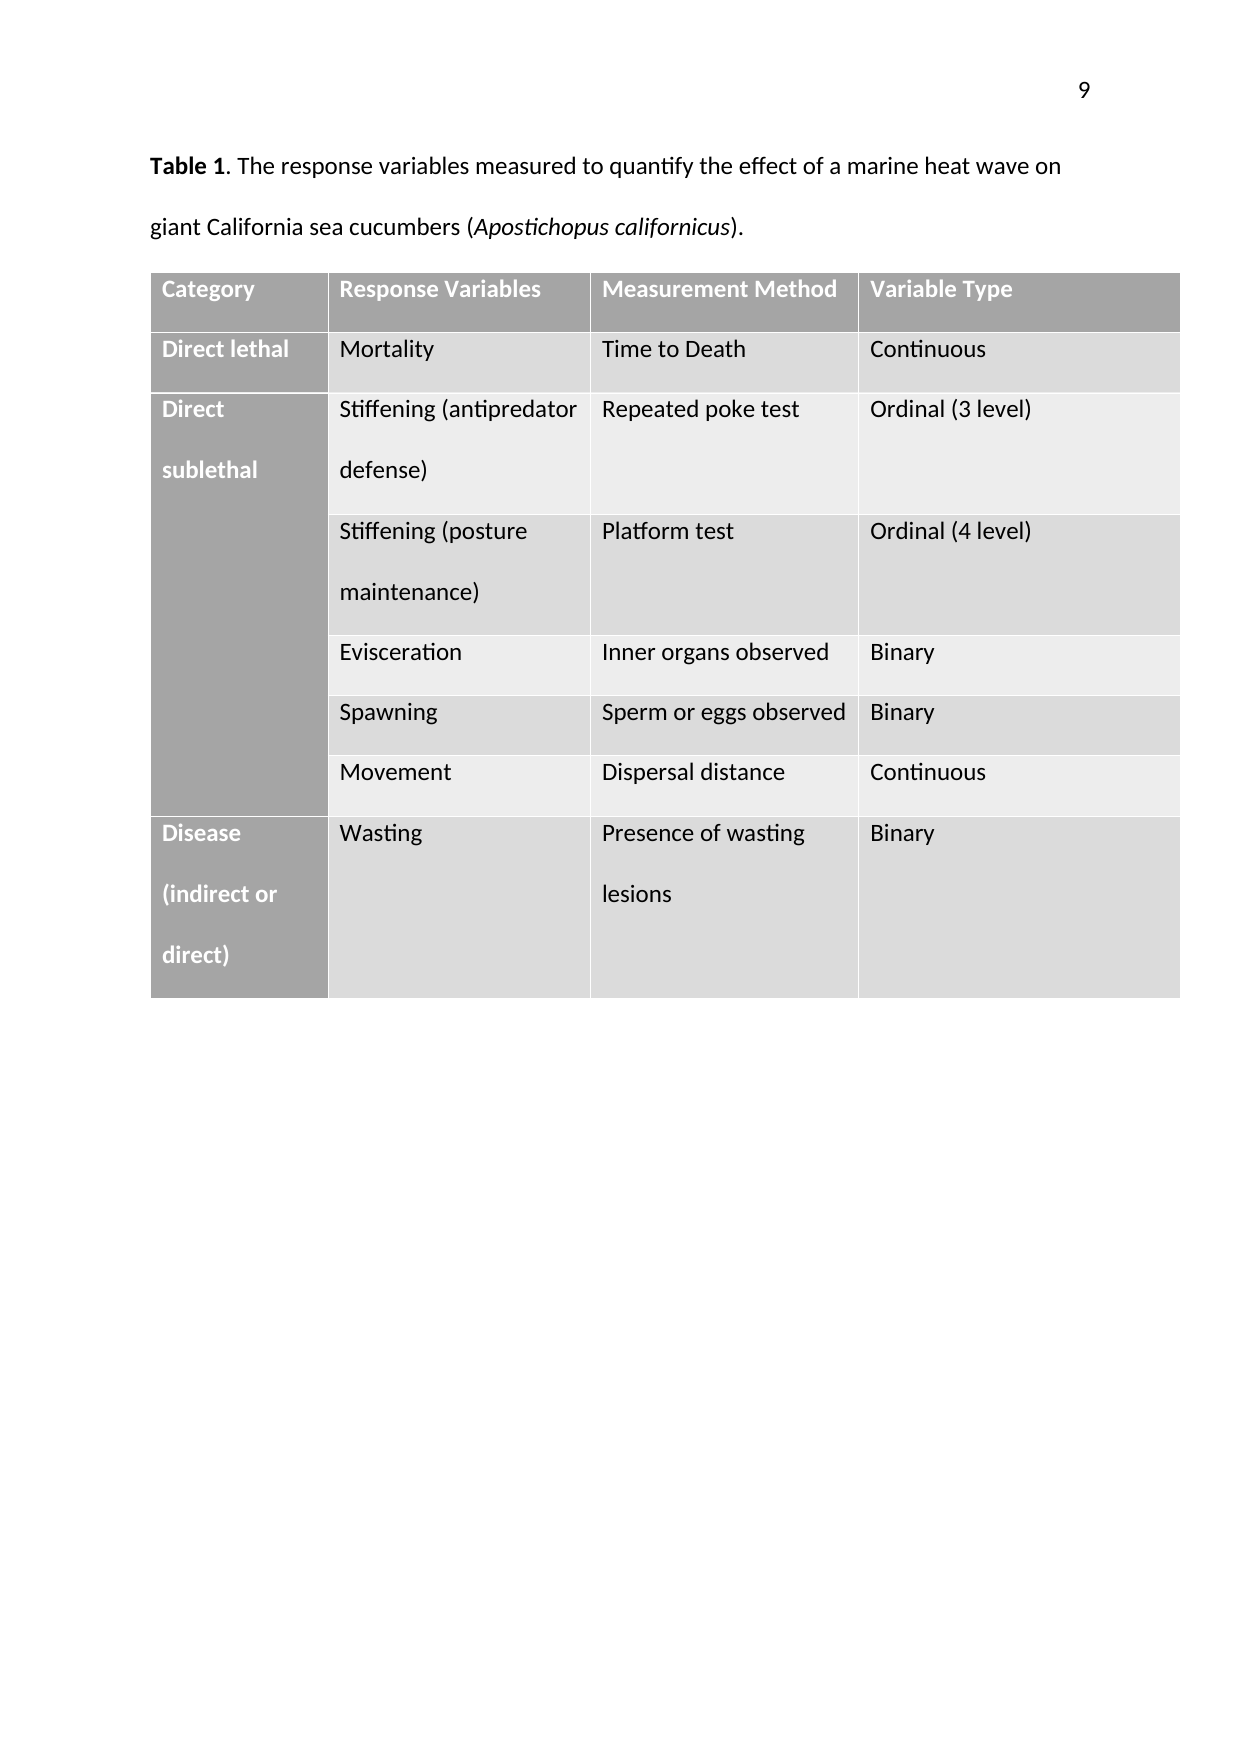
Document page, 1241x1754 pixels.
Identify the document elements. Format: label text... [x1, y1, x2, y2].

table_cell Disease (indirect or direct) [151, 817, 328, 998]
table_cell Direct lethal [151, 333, 328, 392]
table_cell Ordinal (4 level) [859, 515, 1180, 635]
table_header Response Variables [329, 273, 590, 332]
table_cell Continuous [859, 333, 1180, 392]
table_cell Repeated poke test [591, 394, 858, 514]
table_cell Ordinal (3 level) [859, 394, 1180, 514]
table_cell Dispersal distance [591, 756, 858, 816]
table_header Measurement Method [591, 273, 858, 332]
table_cell Direct sublethal [151, 394, 328, 816]
table_cell Platform test [591, 515, 858, 635]
table_cell Sperm or eggs observed [591, 696, 858, 755]
table_cell Stiffening (antipredator defense) [329, 394, 590, 514]
table_header Category [151, 273, 328, 332]
table_cell Binary [859, 817, 1180, 998]
table_cell Binary [859, 636, 1180, 695]
table_cell Presence of wasting lesions [591, 817, 858, 998]
table_cell Time to Death [591, 333, 858, 392]
table_cell Spawning [329, 696, 590, 755]
table_cell Binary [859, 696, 1180, 755]
table_header Variable Type [859, 273, 1180, 332]
table_cell Mortality [329, 333, 590, 392]
table_cell Wasting [329, 817, 590, 998]
table_cell Evisceration [329, 636, 590, 695]
table_cell Inner organs observed [591, 636, 858, 695]
text Table 1. The response variables measured to quantify the effect of a marine heat wave on giant California sea cucumbers (Apostichopus californicus). [150, 150, 1090, 242]
table_cell Stiffening (posture maintenance) [329, 515, 590, 635]
table_cell Continuous [859, 756, 1180, 816]
table_cell Movement [329, 756, 590, 816]
